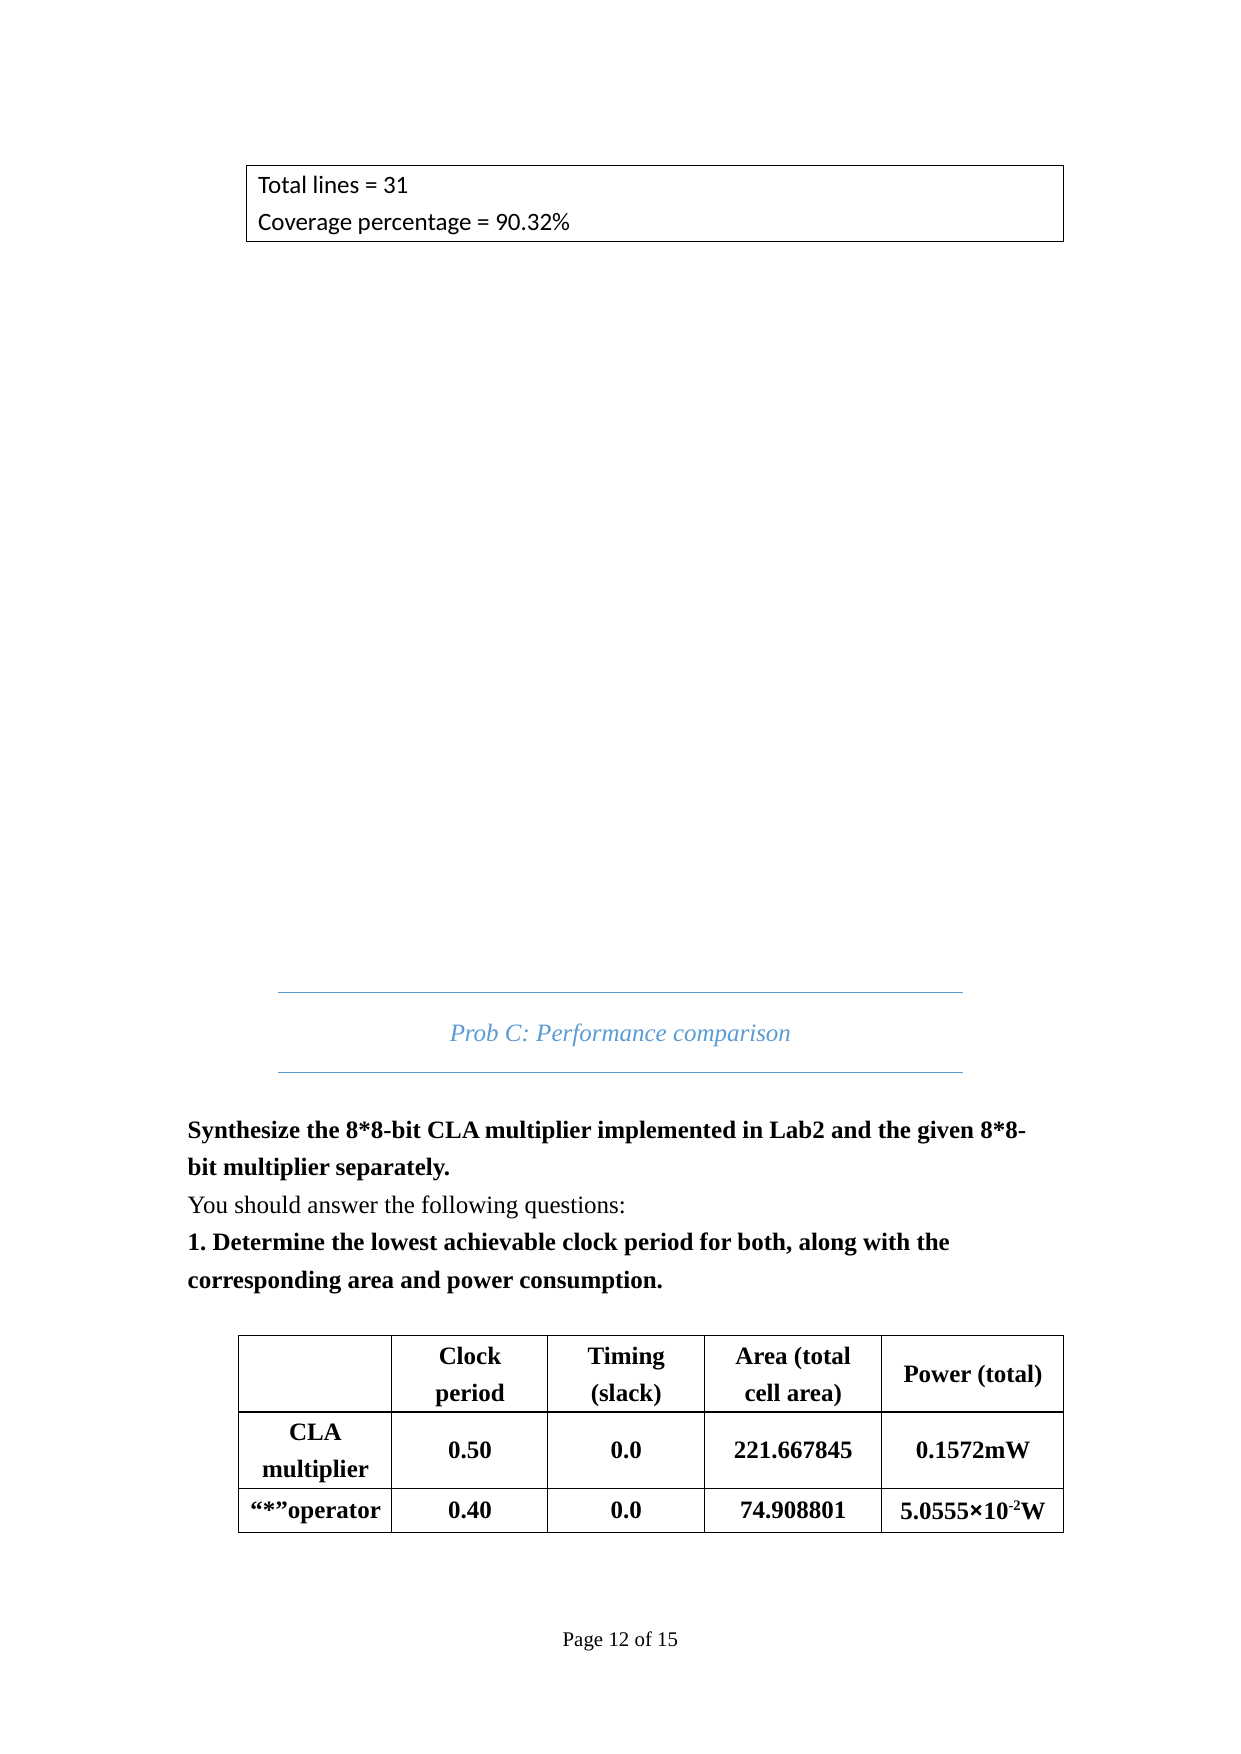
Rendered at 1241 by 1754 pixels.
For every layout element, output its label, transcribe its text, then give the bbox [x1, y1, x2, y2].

table_cell CLA multiplier [239, 1413, 391, 1487]
table_cell 0.0 [548, 1413, 704, 1487]
table_header Area (total cell area) [705, 1336, 881, 1411]
table_cell 0.40 [392, 1489, 547, 1532]
table_cell 5.0555×10-2W [882, 1489, 1063, 1532]
table_cell 0.50 [392, 1413, 547, 1487]
table_header Power (total) [882, 1336, 1063, 1411]
text 1. Determine the lowest achievable clock period for both, along with the corresponding area and power consumption. [187, 1223, 1053, 1298]
table_cell 74.908801 [705, 1489, 881, 1532]
table_cell 0.1572mW [882, 1413, 1063, 1487]
table_header [239, 1336, 391, 1411]
text Prob C: Performance comparison [277, 993, 963, 1073]
table_header Timing (slack) [548, 1336, 704, 1411]
text You should answer the following questions: [187, 1185, 1053, 1223]
table_header Clock period [392, 1336, 547, 1411]
table_cell 221.667845 [705, 1413, 881, 1487]
table_cell “*”operator [239, 1489, 391, 1532]
text Synthesize the 8*8-bit CLA multiplier implemented in Lab2 and the given 8*8-bit multiplier separately. [187, 1110, 1053, 1185]
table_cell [247, 166, 1063, 241]
table_cell 0.0 [548, 1489, 704, 1532]
